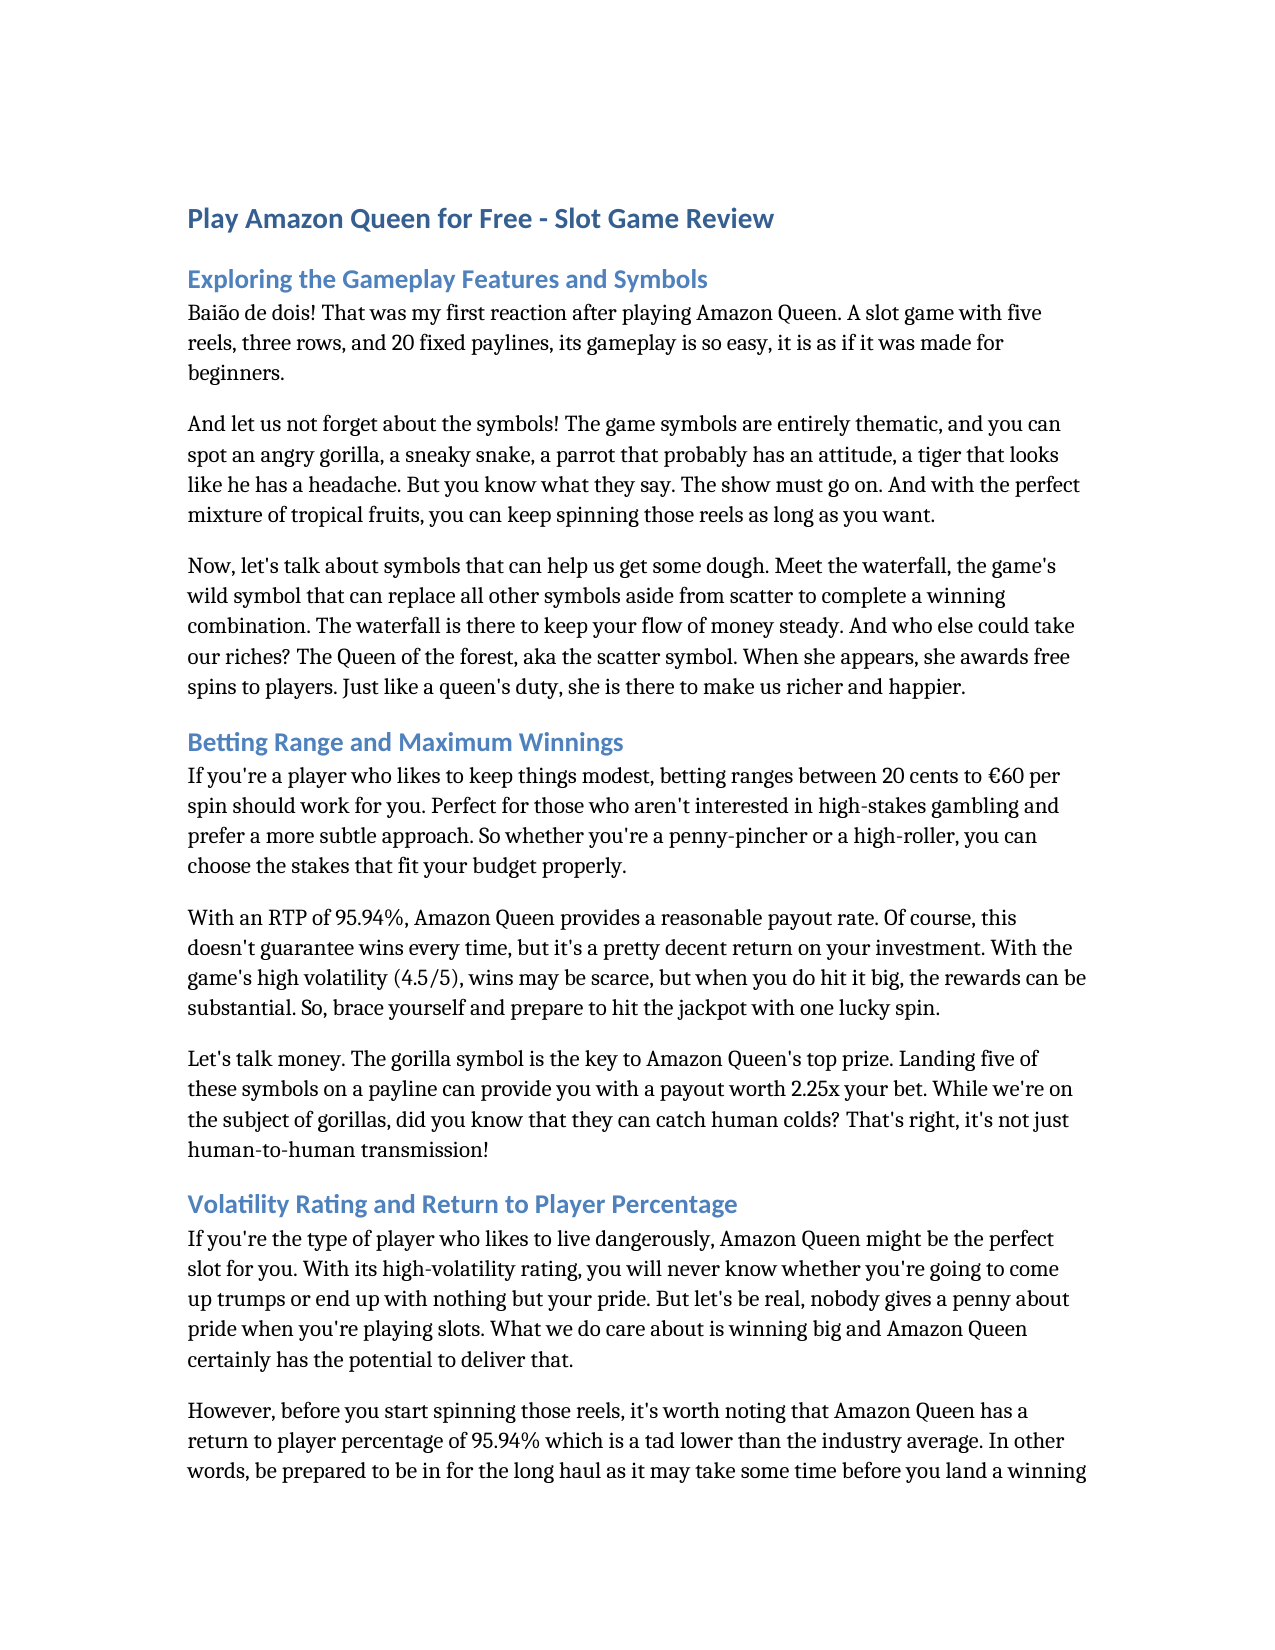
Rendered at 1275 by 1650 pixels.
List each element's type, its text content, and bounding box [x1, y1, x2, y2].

subtitle Play Amazon Queen for Free - Slot Game Review [187, 200, 1087, 236]
text If you're a player who likes to keep things modest, betting ranges between 20 cents to €60 per spin should work for you. Perfect for those who aren't interested in high-stakes gambling and prefer a more subtle approach. So whether you're a penny-pincher or a high-roller, you can choose the stakes that fit your budget properly. [187, 763, 1087, 879]
text With an RTP of 95.94%, Amazon Queen provides a reasonable payout rate. Of course, this doesn't guarantee wins every time, but it's a pretty decent return on your investment. With the game's high volatility (4.5/5), wins may be scarce, but when you do hit it big, the rewards can be substantial. So, brace yourself and prepare to hit the jackpot with one lucky spin. [187, 904, 1087, 1021]
text Baião de dois! That was my first reaction after playing Amazon Queen. A slot game with five reels, three rows, and 20 fixed paylines, its gameplay is so easy, it is as if it was made for beginners. [187, 300, 1087, 386]
text Now, let's talk about symbols that can help us get some dough. Meet the waterfall, the game's wild symbol that can replace all other symbols aside from scatter to complete a winning combination. The waterfall is there to keep your flow of money steady. And who else could take our riches? The Queen of the forest, aka the scatter symbol. When she appears, she awards free spins to players. Just like a queen's duty, she is there to make us richer and happier. [187, 553, 1087, 700]
text Let's talk money. The gorilla symbol is the key to Amazon Queen's top prize. Landing five of these symbols on a payline can provide you with a payout worth 2.25x your bet. While we're on the subject of gorillas, did you know that they can catch human colds? That's right, it's not just human-to-human transmission! [187, 1046, 1087, 1163]
subtitle Exploring the Gameplay Features and Symbols [187, 262, 1087, 295]
text If you're the type of player who likes to live dangerously, Amazon Queen might be the perfect slot for you. With its high-volatility rating, you will never know whether you're going to come up trumps or end up with nothing but your pride. But let's be real, nobody gives a penny about pride when you're playing slots. What we do care about is winning big and Amazon Queen certainly has the potential to deliver that. [187, 1226, 1087, 1373]
text And let us not forget about the symbols! The game symbols are entirely thematic, and you can spot an angry gorilla, a sneaky snake, a parrot that probably has an attitude, a tiger that looks like he has a headache. But you know what they say. The show must go on. And with the perfect mixture of tropical fruits, you can keep spinning those reels as long as you want. [187, 411, 1087, 528]
subtitle Betting Range and Maximum Winnings [187, 725, 1087, 758]
subtitle Volatility Rating and Return to Player Percentage [187, 1188, 1087, 1221]
